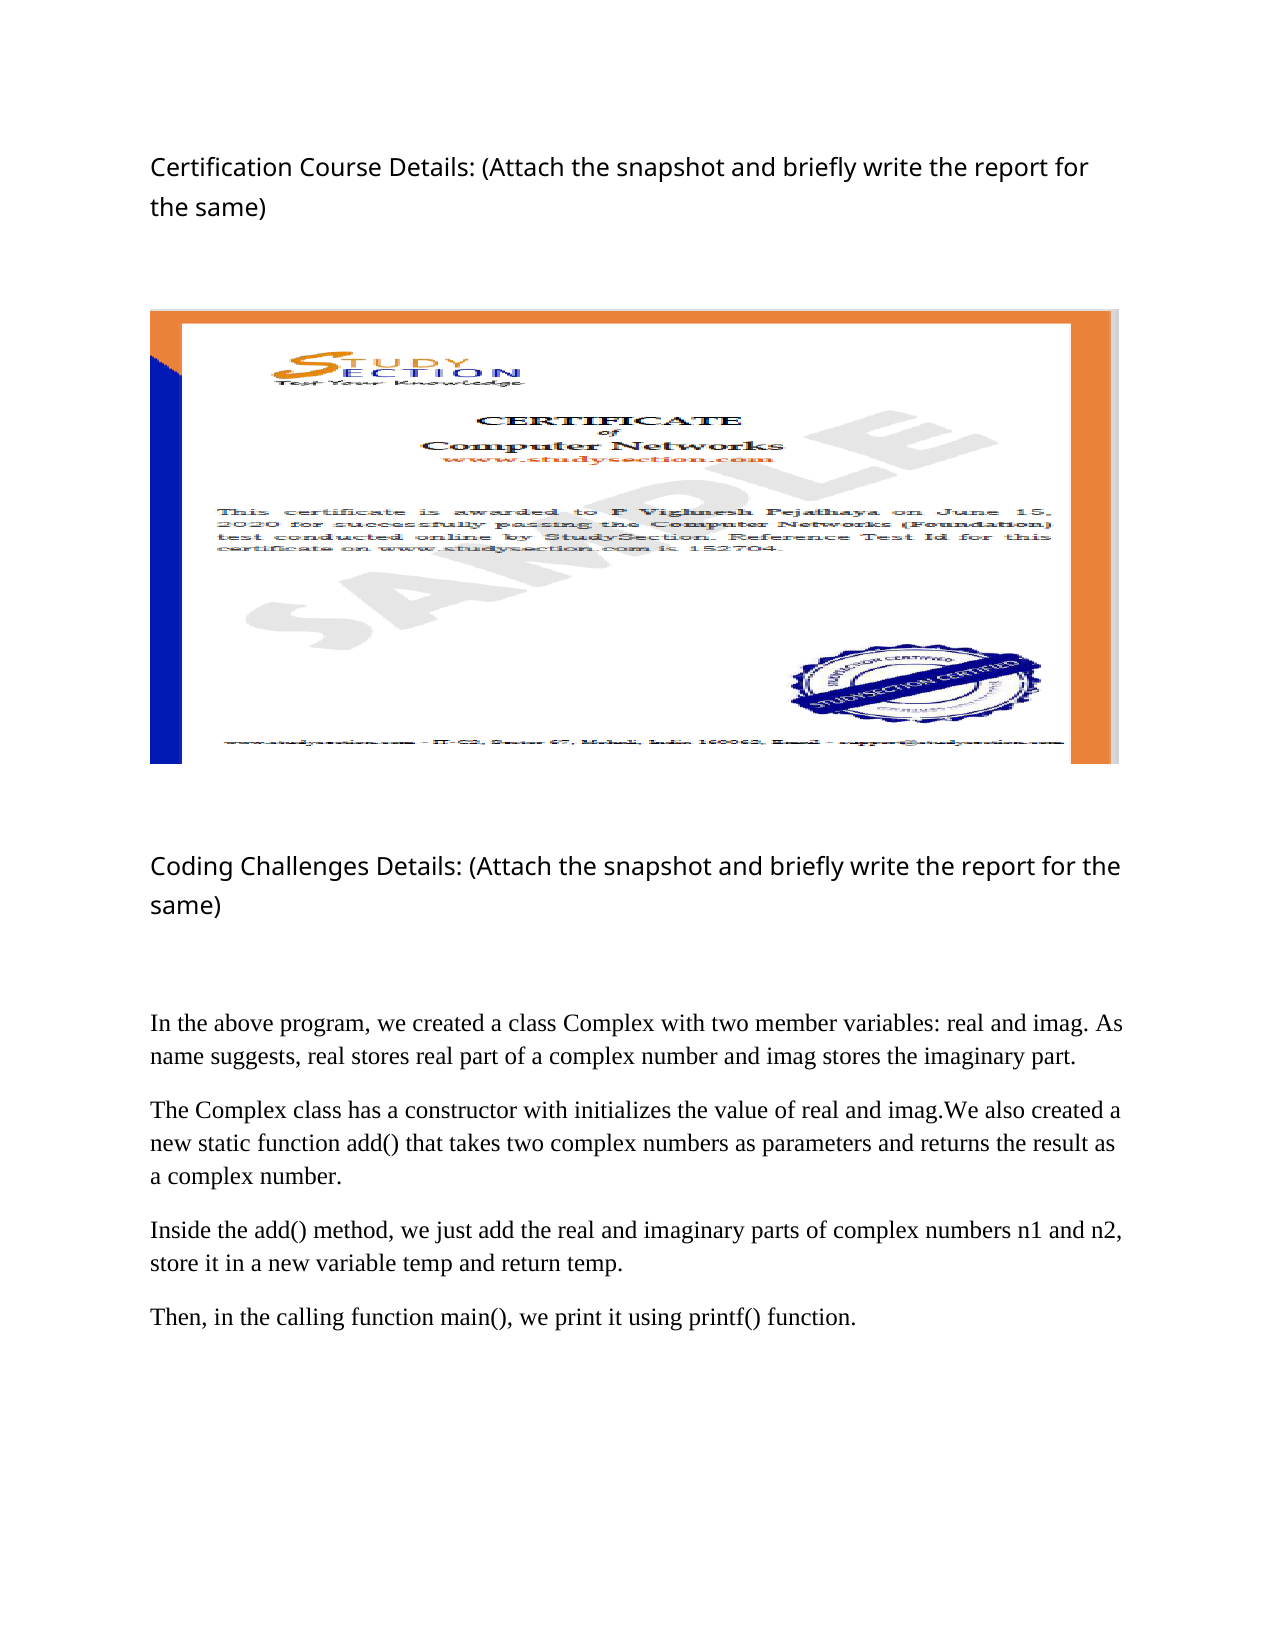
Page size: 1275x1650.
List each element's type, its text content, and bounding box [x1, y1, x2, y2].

text Certification Course Details: (Attach the snapshot and briefly write the report for the same) [150, 150, 1125, 223]
text Coding Challenges Details: (Attach the snapshot and briefly write the report for the same) [150, 849, 1125, 922]
text The Complex class has a constructor with initializes the value of real and imag.We also created a new static function add() that takes two complex numbers as parameters and returns the result as a complex number. [150, 1095, 1125, 1190]
text Inside the add() method, we just add the real and imaginary parts of complex numbers n1 and n2, store it in a new variable temp and return temp. [150, 1215, 1125, 1277]
text Then, in the calling function main(), we print it using printf() function. [150, 1302, 1125, 1330]
text In the above program, we created a class Complex with two member variables: real and imag. As name suggests, real stores real part of a complex number and imag stores the imaginary part. [150, 1008, 1125, 1070]
picture [150, 309, 1119, 764]
